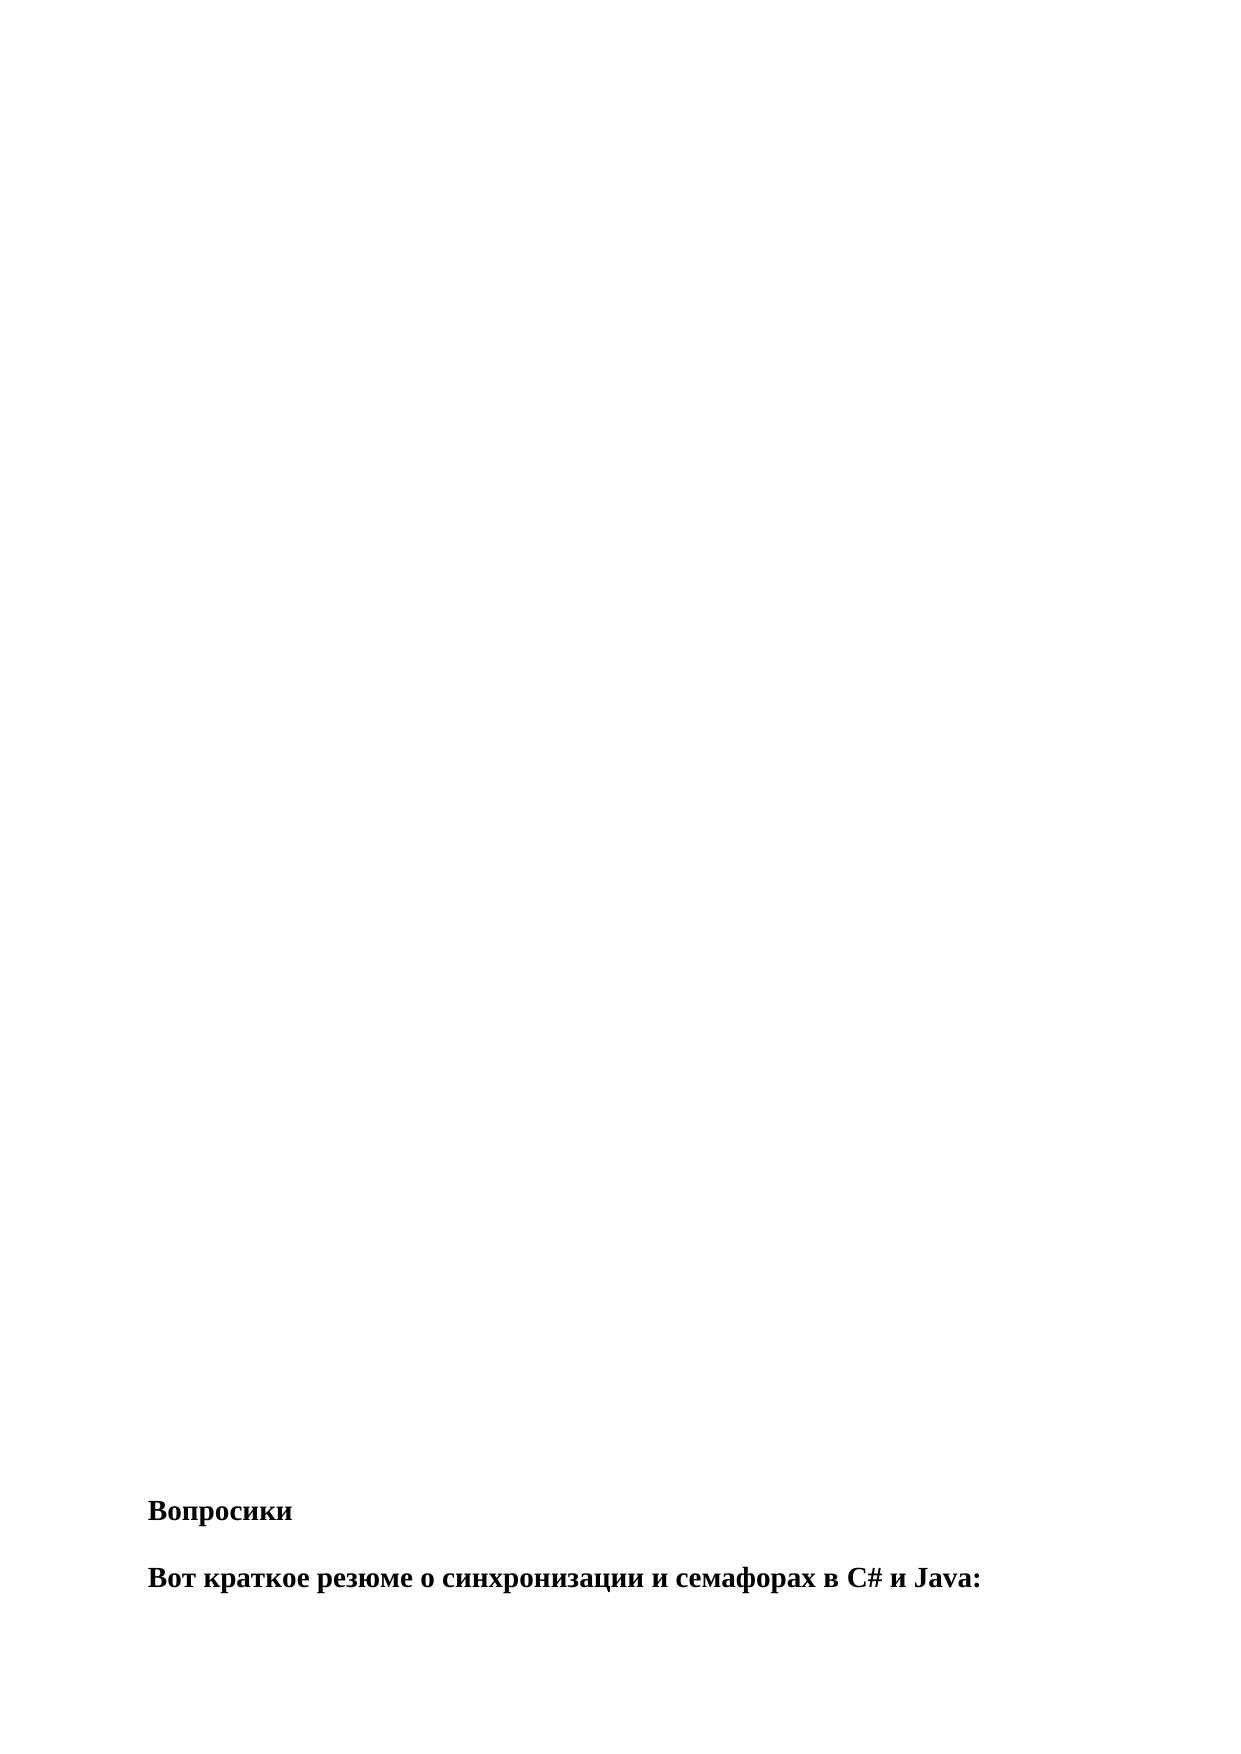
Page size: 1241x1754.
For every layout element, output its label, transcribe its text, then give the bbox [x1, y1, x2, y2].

text Скригшоты Вопросики Вот краткое резюме о синхронизации и семафорах в C# и Java: [148, 118, 1181, 1594]
